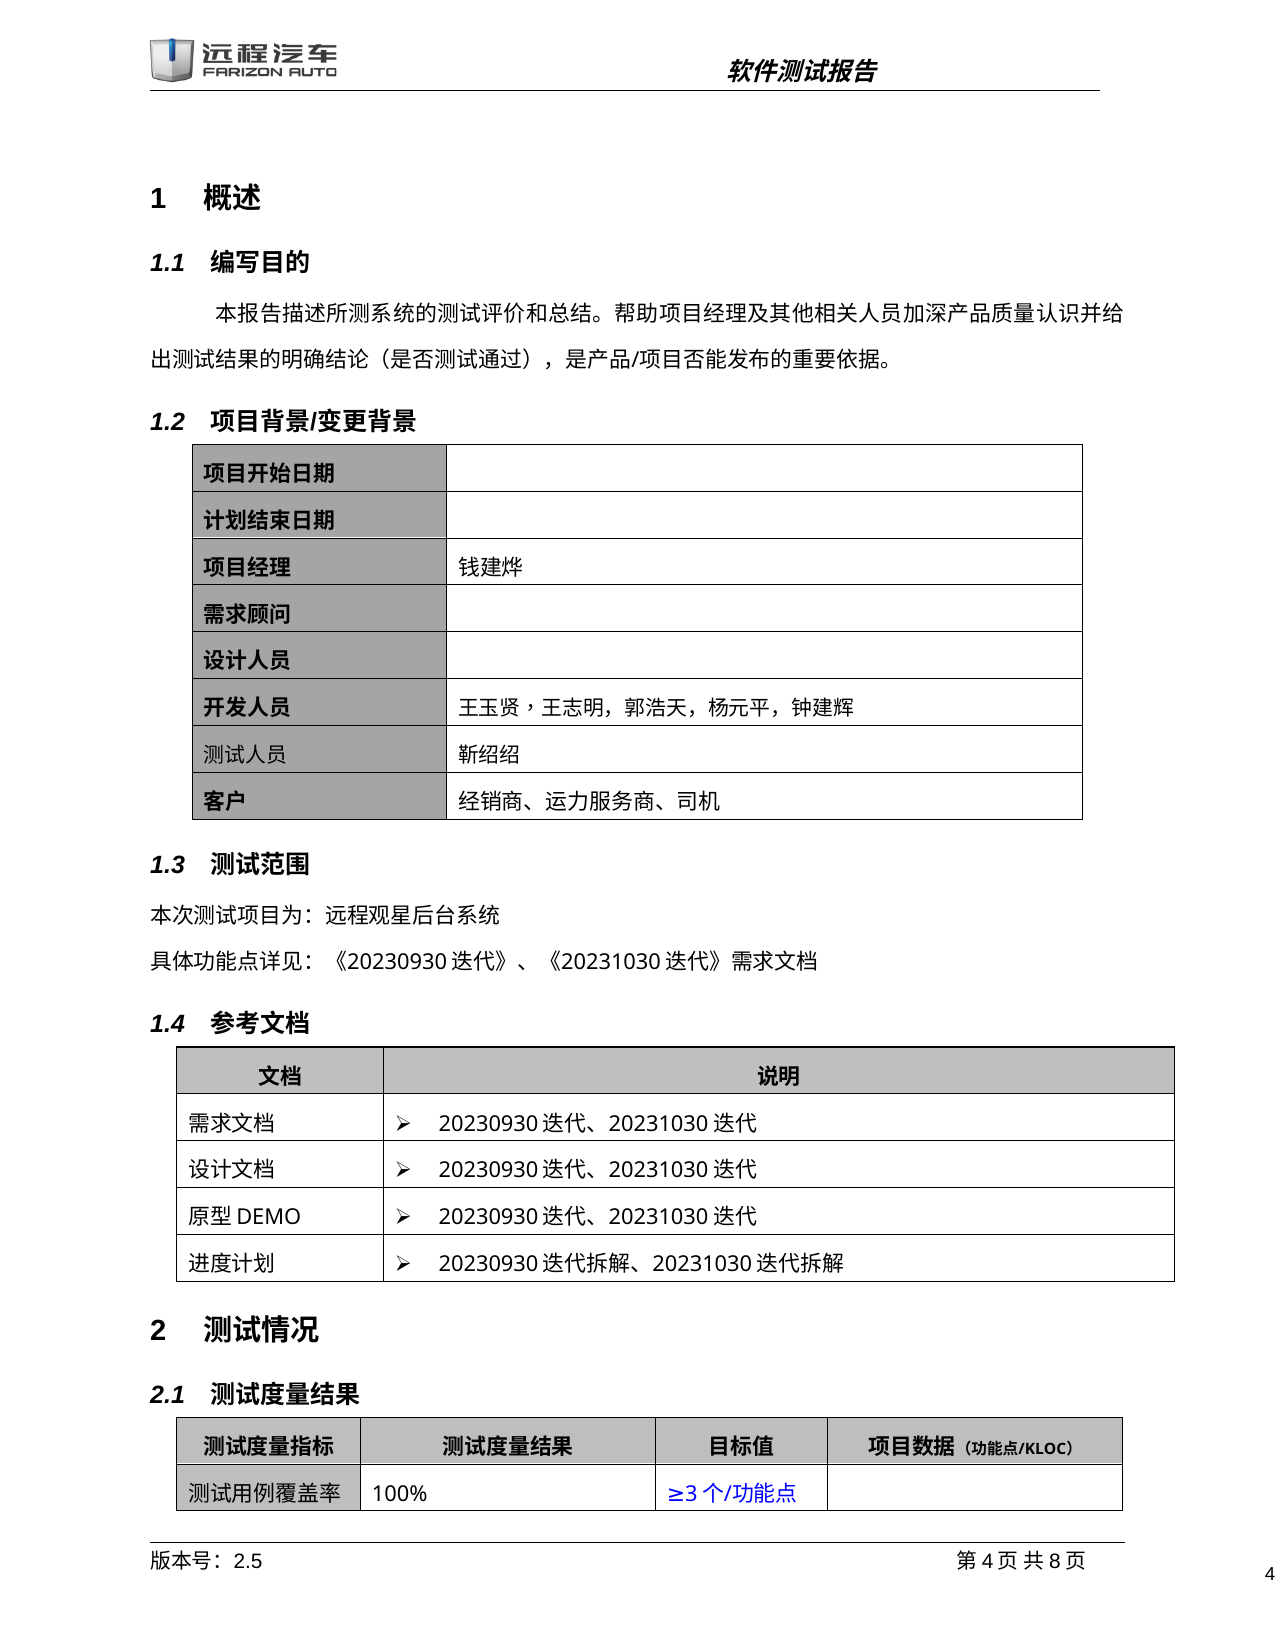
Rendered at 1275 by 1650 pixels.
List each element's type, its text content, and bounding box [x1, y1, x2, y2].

subtitle 概述 [150, 175, 1125, 217]
table_cell 原型DEMO [177, 1188, 383, 1234]
text 本报告描述所测系统的测试评价和总结。帮助项目经理及其他相关人员加深产品质量认识并给出测试结果的明确结论（是否测试通过），是产品/项目否能发布的重要依据。 [150, 284, 1125, 376]
table_cell 20230930迭代、20231030迭代 [384, 1141, 1174, 1187]
table_cell 开发人员 [193, 679, 446, 725]
table_cell 靳绍绍 [447, 726, 1082, 772]
table_cell 计划结束日期 [193, 492, 446, 537]
table_cell 经销商、运力服务商、司机 [447, 773, 1082, 819]
table_header 测试度量指标 [177, 1418, 360, 1463]
table_cell 项目经理 [193, 539, 446, 584]
table_cell 进度计划 [177, 1235, 383, 1281]
table_cell 20230930迭代、20231030迭代 [384, 1094, 1174, 1140]
table_cell ≥3个/功能点 [656, 1465, 827, 1510]
table_cell 需求文档 [177, 1094, 383, 1140]
subtitle 参考文档 [150, 1004, 1125, 1040]
table_cell [447, 492, 1082, 537]
table_cell 设计文档 [177, 1141, 383, 1187]
table_header 说明 [384, 1048, 1174, 1093]
picture [126, 20, 337, 101]
text 本次测试项目为：远程观星后台系统 [150, 887, 1125, 933]
subtitle 编写目的 [150, 242, 1125, 278]
table_header [447, 445, 1082, 491]
subtitle 测试度量结果 [150, 1374, 1125, 1410]
table_header 文档 [177, 1048, 383, 1093]
table_cell 王玉贤，王志明，郭浩天，杨元平，钟建辉 [447, 679, 1082, 725]
subtitle 项目背景/变更背景 [150, 401, 1125, 437]
text 具体功能点详见：《20230930迭代》、《20231030迭代》需求文档 [150, 933, 1125, 979]
table_cell [447, 632, 1082, 678]
table_cell 测试人员 [193, 726, 446, 772]
subtitle 测试情况 [150, 1307, 1125, 1349]
table_cell [447, 585, 1082, 631]
table_header 目标值 [656, 1418, 827, 1463]
table_header 测试度量结果 [361, 1418, 655, 1463]
table_cell 需求顾问 [193, 585, 446, 631]
table_cell 测试用例覆盖率 [177, 1465, 360, 1510]
table_cell 20230930迭代、20231030迭代 [384, 1188, 1174, 1234]
table_header 项目开始日期 [193, 445, 446, 491]
table_cell 设计人员 [193, 632, 446, 678]
table_cell [828, 1465, 1122, 1510]
table_header 项目数据（功能点/KLOC） [828, 1418, 1122, 1463]
subtitle 测试范围 [150, 845, 1125, 881]
table_cell 100% [361, 1465, 655, 1510]
table_cell 客户 [193, 773, 446, 819]
table_cell 20230930迭代拆解、20231030迭代拆解 [384, 1235, 1174, 1281]
table_cell 钱建烨 [447, 539, 1082, 584]
